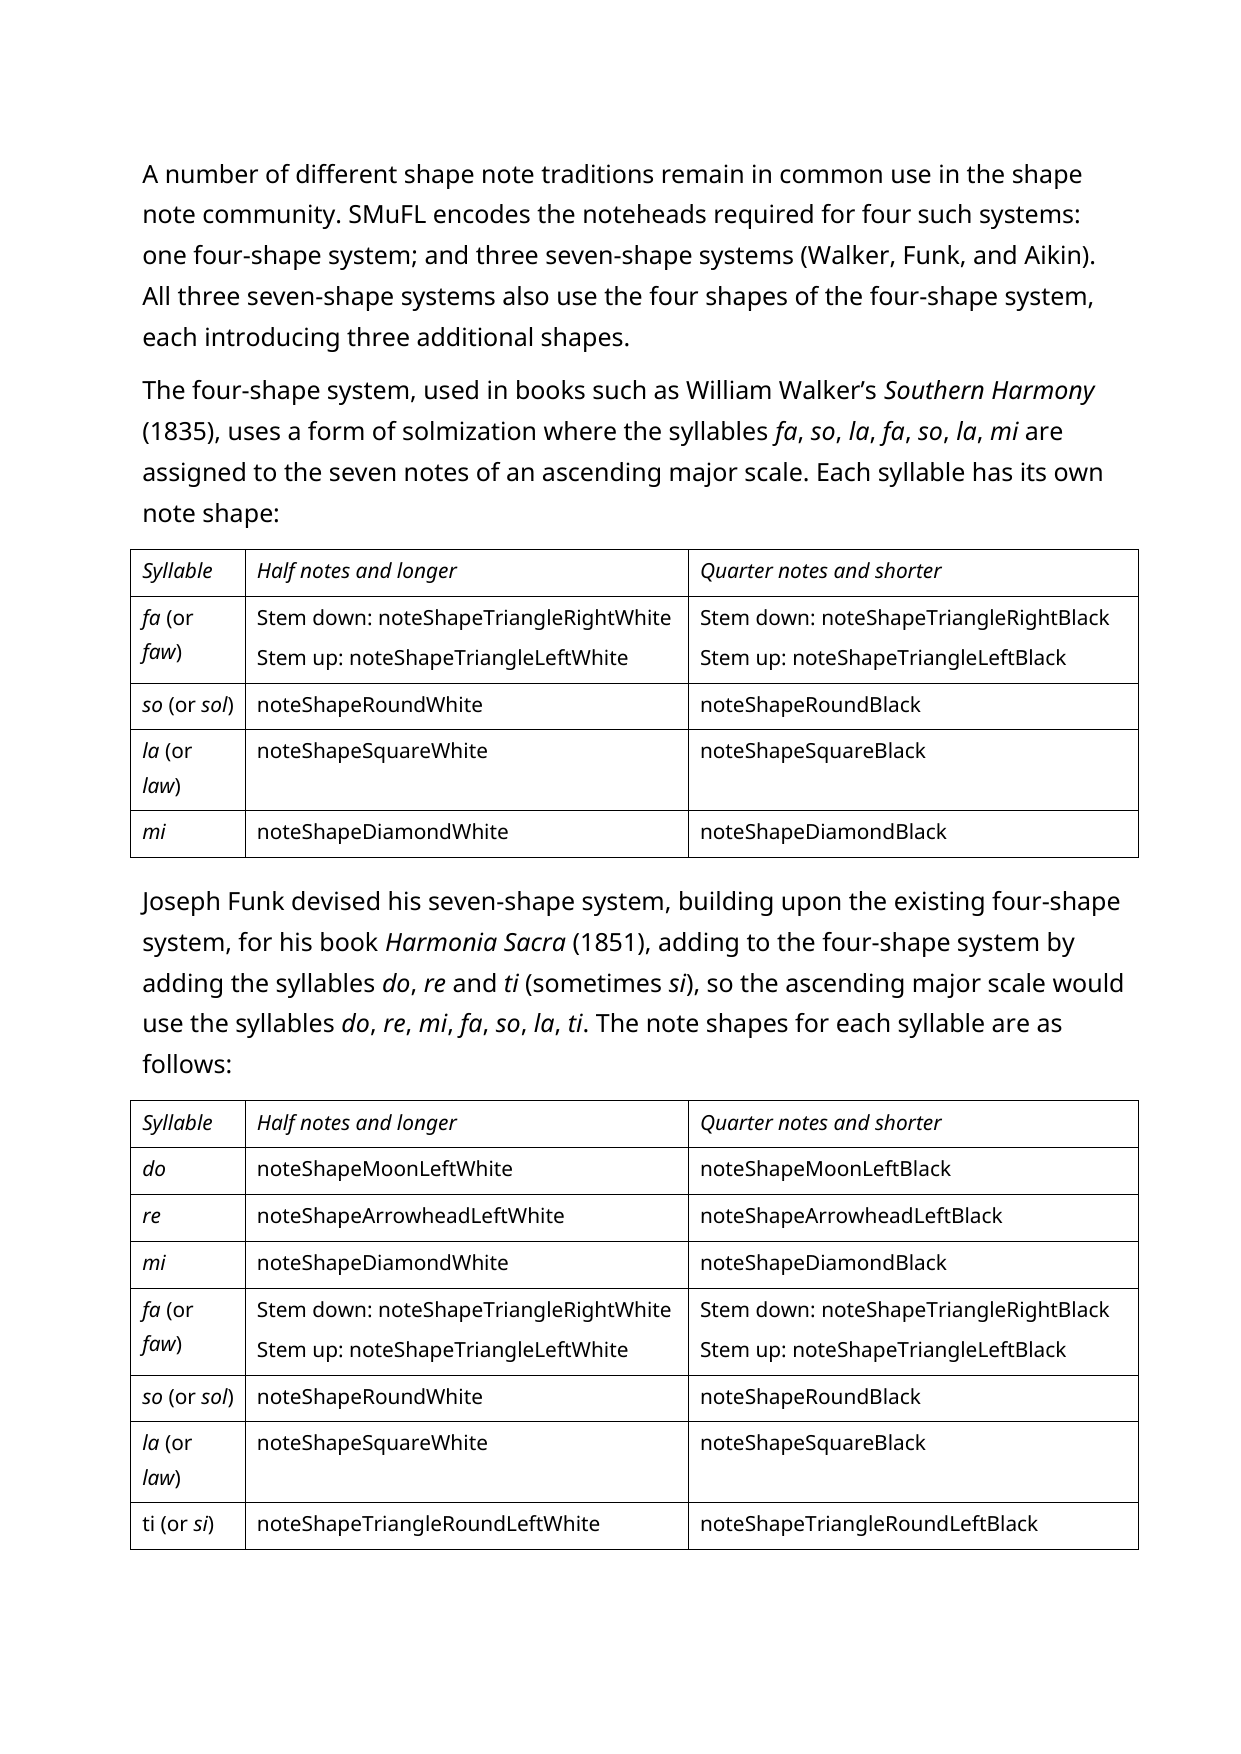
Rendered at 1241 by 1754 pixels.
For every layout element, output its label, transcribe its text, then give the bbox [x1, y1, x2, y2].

table_cell noteShapeSquareBlack [689, 730, 1138, 810]
table_cell fa (or faw) [131, 1289, 245, 1374]
table_header Syllable [131, 550, 245, 596]
table_cell noteShapeRoundWhite [246, 1376, 688, 1421]
table_cell noteShapeArrowheadLeftBlack [689, 1195, 1138, 1241]
table_cell fa (or faw) [131, 597, 245, 683]
table_cell so (or sol) [131, 684, 245, 729]
table_header Quarter notes and shorter [689, 1101, 1138, 1147]
table_cell noteShapeSquareWhite [246, 1422, 688, 1502]
table_cell noteShapeMoonLeftWhite [246, 1148, 688, 1194]
table_cell noteShapeMoonLeftBlack [689, 1148, 1138, 1194]
table_cell noteShapeRoundBlack [689, 1376, 1138, 1421]
table_cell noteShapeRoundWhite [246, 684, 688, 729]
table_cell Stem down: noteShapeTriangleRightBlack Stem up: noteShapeTriangleLeftBlack [689, 1289, 1138, 1374]
table_cell re [131, 1195, 245, 1241]
text A number of different shape note traditions remain in common use in the shape note community. SMuFL encodes the noteheads required for four such systems: one four-shape system; and three seven-shape systems (Walker, Funk, and Aikin). All three seven-shape systems also use the four shapes of the four-shape system, each introducing three additional shapes. [142, 156, 1128, 354]
table_cell noteShapeDiamondWhite [246, 811, 688, 857]
table_cell noteShapeDiamondBlack [689, 1242, 1138, 1287]
table_cell noteShapeTriangleRoundLeftBlack [689, 1503, 1138, 1549]
table_cell Stem down: noteShapeTriangleRightBlack Stem up: noteShapeTriangleLeftBlack [689, 597, 1138, 683]
table_cell noteShapeArrowheadLeftWhite [246, 1195, 688, 1241]
table_cell noteShapeSquareBlack [689, 1422, 1138, 1502]
table_cell ti (or si) [131, 1503, 245, 1549]
table_header Syllable [131, 1101, 245, 1147]
table_header Half notes and longer [246, 550, 688, 596]
table_cell noteShapeDiamondWhite [246, 1242, 688, 1287]
text Joseph Funk devised his seven-shape system, building upon the existing four-shape system, for his book Harmonia Sacra (1851), adding to the four-shape system by adding the syllables do, re and ti (sometimes si), so the ascending major scale would use the syllables do, re, mi, fa, so, la, ti. The note shapes for each syllable are as follows: [142, 884, 1128, 1081]
table_cell noteShapeTriangleRoundLeftWhite [246, 1503, 688, 1549]
table_cell noteShapeSquareWhite [246, 730, 688, 810]
table_cell Stem down: noteShapeTriangleRightWhite Stem up: noteShapeTriangleLeftWhite [246, 597, 688, 683]
table_cell noteShapeDiamondBlack [689, 811, 1138, 857]
table_cell mi [131, 811, 245, 857]
table_cell la (or law) [131, 730, 245, 810]
table_cell Stem down: noteShapeTriangleRightWhite Stem up: noteShapeTriangleLeftWhite [246, 1289, 688, 1374]
table_cell so (or sol) [131, 1376, 245, 1421]
table_header Half notes and longer [246, 1101, 688, 1147]
table_cell do [131, 1148, 245, 1194]
table_header Quarter notes and shorter [689, 550, 1138, 596]
table_cell noteShapeRoundBlack [689, 684, 1138, 729]
text The four-shape system, used in books such as William Walker’s Southern Harmony (1835), uses a form of solmization where the syllables fa, so, la, fa, so, la, mi are assigned to the seven notes of an ascending major scale. Each syllable has its own note shape: [142, 373, 1128, 529]
table_cell mi [131, 1242, 245, 1287]
table_cell la (or law) [131, 1422, 245, 1502]
